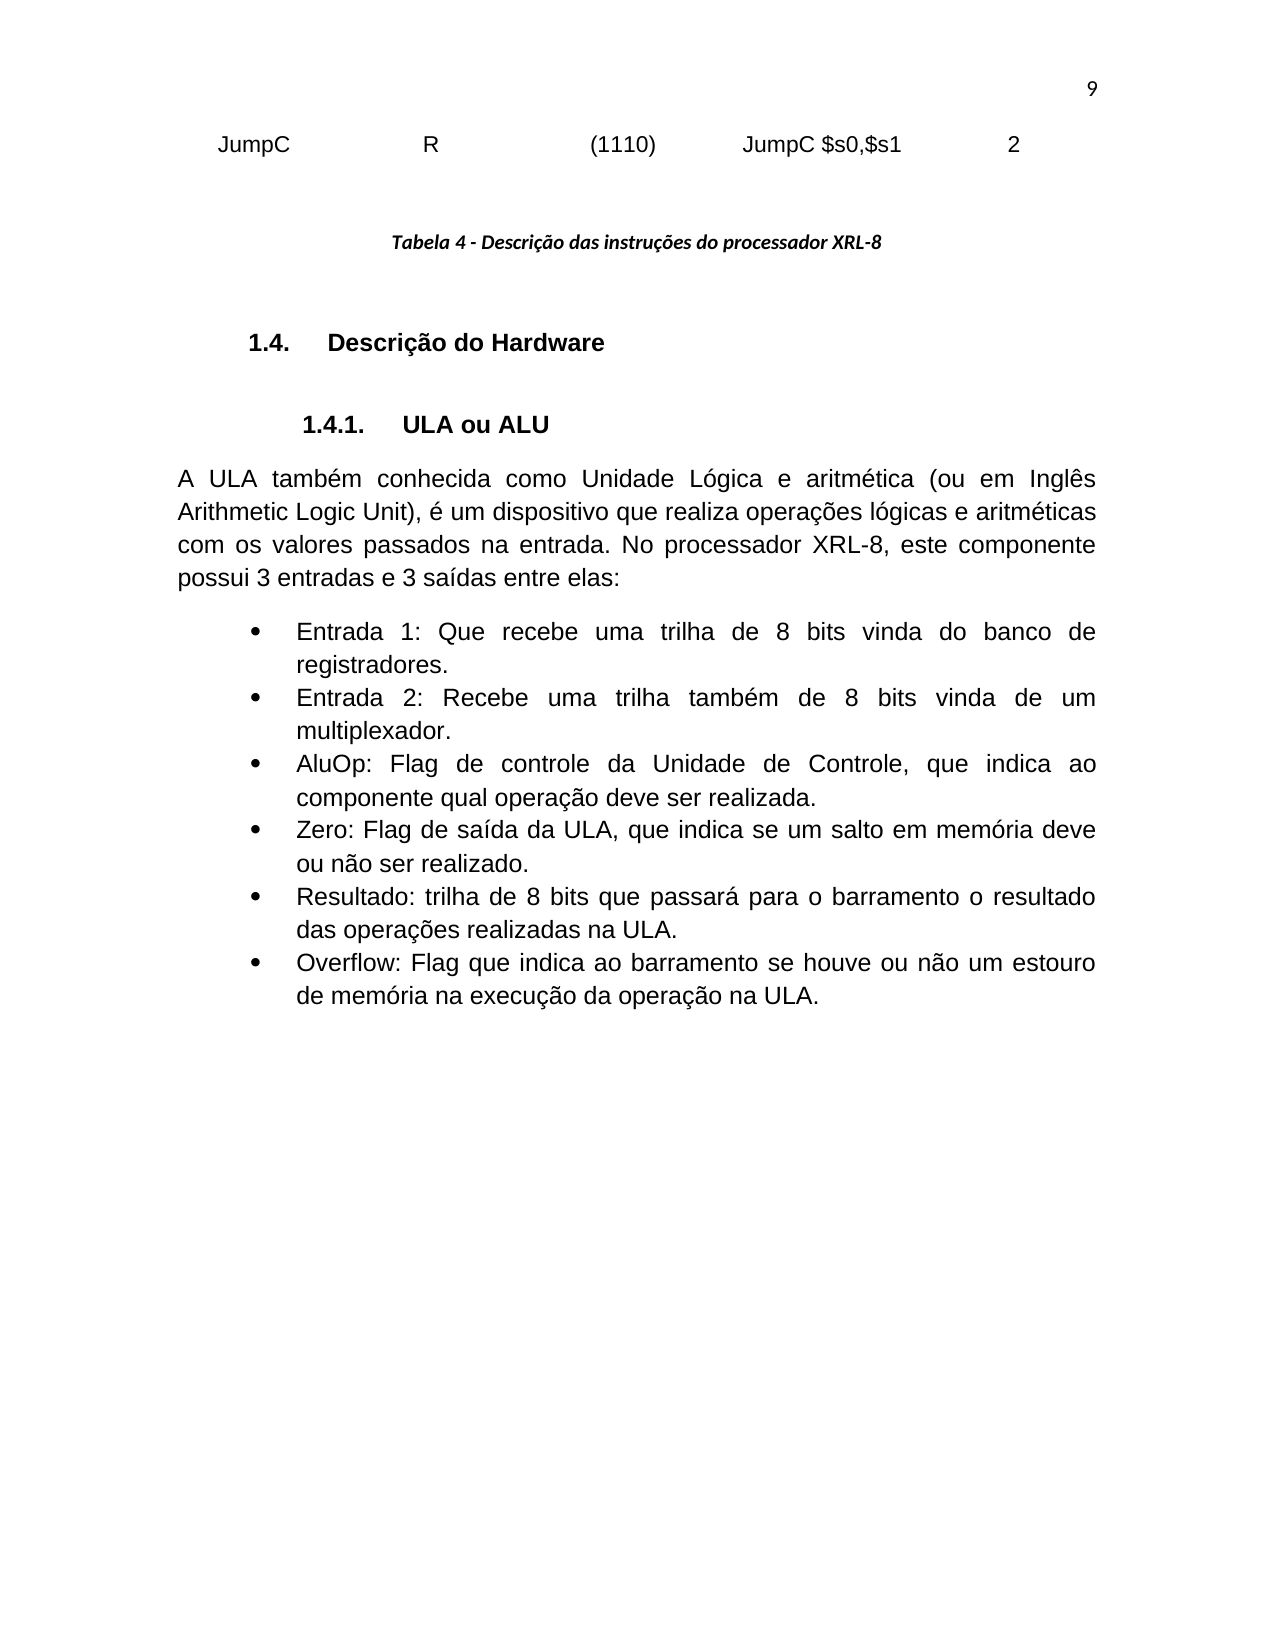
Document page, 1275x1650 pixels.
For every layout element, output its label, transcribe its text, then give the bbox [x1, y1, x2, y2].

list Resultado: trilha de 8 bits que passará para o barramento o resultado das operações realizadas na ULA. [251, 882, 1098, 943]
table_cell R [336, 131, 526, 182]
table_cell (1110) [527, 131, 718, 182]
text A ULA também conhecida como Unidade Lógica e aritmética (ou em Inglês Arithmetic Logic Unit), é um dispositivo que realiza operações lógicas e aritméticas com os valores passados na entrada. No processador XRL-8, este componente possui 3 entradas e 3 saídas entre elas: [177, 464, 1098, 592]
list ULA ou ALU [365, 410, 1098, 439]
list Entrada 1: Que recebe uma trilha de 8 bits vinda do banco de registradores. [251, 617, 1098, 679]
list AluOp: Flag de controle da Unidade de Controle, que indica ao componente qual operação deve ser realizada. [251, 749, 1098, 811]
list Zero: Flag de saída da ULA, que indica se um salto em memória deve ou não ser realizado. [251, 816, 1098, 877]
list Descrição do Hardware [290, 328, 1098, 357]
table_cell JumpC [173, 131, 335, 182]
table_cell JumpC $s0,$s1 [719, 131, 925, 182]
list Overflow: Flag que indica ao barramento se houve ou não um estouro de memória na execução da operação na ULA. [251, 948, 1098, 1010]
table_cell 2 [926, 131, 1102, 182]
text Tabela 4 - Descrição das instruções do processador XRL-8 [177, 229, 1098, 254]
list Entrada 2: Recebe uma trilha também de 8 bits vinda de um multiplexador. [251, 683, 1098, 745]
